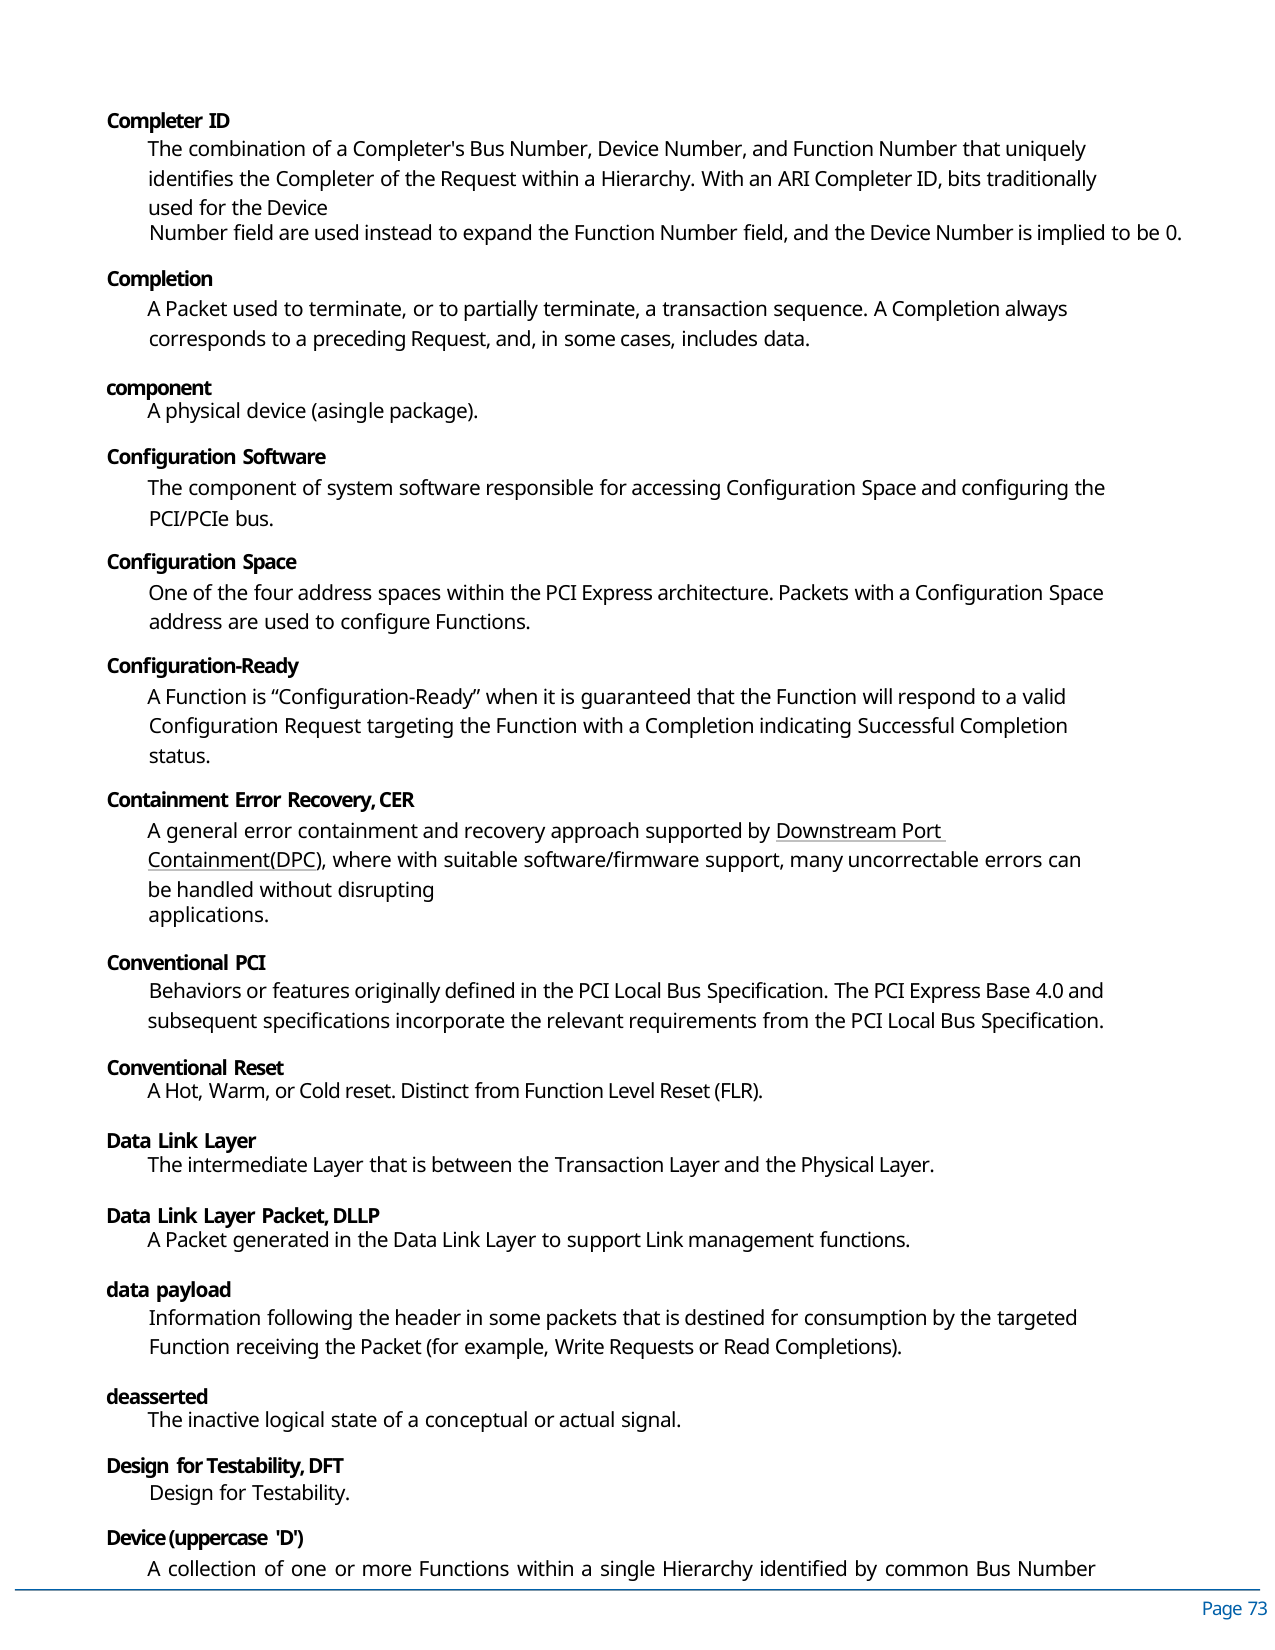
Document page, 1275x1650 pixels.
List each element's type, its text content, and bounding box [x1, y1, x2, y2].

text Design for Testability, DFT [106, 1455, 1273, 1482]
text One of the four address spaces within the PCI Express architecture. Packets with a Configuration Space address are used to configure Functions. [148, 578, 1136, 635]
text Design for Testability. [149, 1482, 1273, 1508]
text Configuration Software [106, 446, 1273, 473]
text Behaviors or features originally defined in the PCI Local Bus Specification. The PCI Express Base 4.0 and subsequent specifications incorporate the relevant requirements from the PCI Local Bus Specification. [147, 976, 1144, 1034]
text The component of system software responsible for accessing Configuration Space and configuring the PCI/PCIe bus. [147, 473, 1106, 533]
text Number field are used instead to expand the Function Number field, and the Device Number is implied to be 0. [149, 222, 1273, 248]
text Information following the header in some packets that is destined for consumption by the targeted Function receiving the Packet (for example, Write Requests or Read Completions). [149, 1303, 1079, 1361]
text A Function is “Configuration-Ready” when it is guaranteed that the Function will respond to a valid Configuration Request targeting the Function with a Completion indicating Successful Completion status. [147, 682, 1121, 769]
text Device (uppercase 'D') [106, 1527, 1273, 1554]
text Containment Error Recovery, CER [106, 789, 1273, 816]
text A Hot, Warm, or Cold reset. Distinct from Function Level Reset (FLR). [147, 1081, 1273, 1107]
text Data Link Layer Packet, DLLP [106, 1206, 1273, 1228]
text Configuration Space [106, 550, 1273, 578]
text applications. [148, 904, 1273, 930]
text The inactive logical state of a conceptual or actual signal. [147, 1410, 1273, 1436]
text deasserted [106, 1387, 1273, 1408]
text A general error containment and recovery approach supported by Downstream Port Containment(DPC), where with suitable software/firmware support, many uncorrectable errors can be handled without disrupting [147, 816, 1105, 903]
text Data Link Layer [106, 1132, 1273, 1153]
text data payload [106, 1281, 1273, 1302]
text The intermediate Layer that is between the Transaction Layer and the Physical Layer. [147, 1155, 1273, 1181]
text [147, 1554, 1096, 1583]
text A Packet generated in the Data Link Layer to support Link management functions. [147, 1229, 1273, 1255]
text component [106, 380, 1273, 399]
picture [14, 1589, 1261, 1593]
text A physical device (asingle package). [147, 401, 1273, 427]
text Conventional Reset [106, 1054, 1273, 1081]
text A Packet used to terminate, or to partially terminate, a transaction sequence. A Completion always corresponds to a preceding Request, and, in some cases, includes data. [147, 294, 1145, 352]
text Configuration-Ready [106, 655, 1273, 682]
text Completion [106, 267, 1273, 294]
text Completer ID [106, 112, 1273, 133]
text Conventional PCI [106, 949, 1273, 976]
text The combination of a Completer's Bus Number, Device Number, and Function Number that uniquely identifies the Completer of the Request within a Hierarchy. With an ARI Completer ID, bits traditionally used for the Device [147, 134, 1129, 221]
